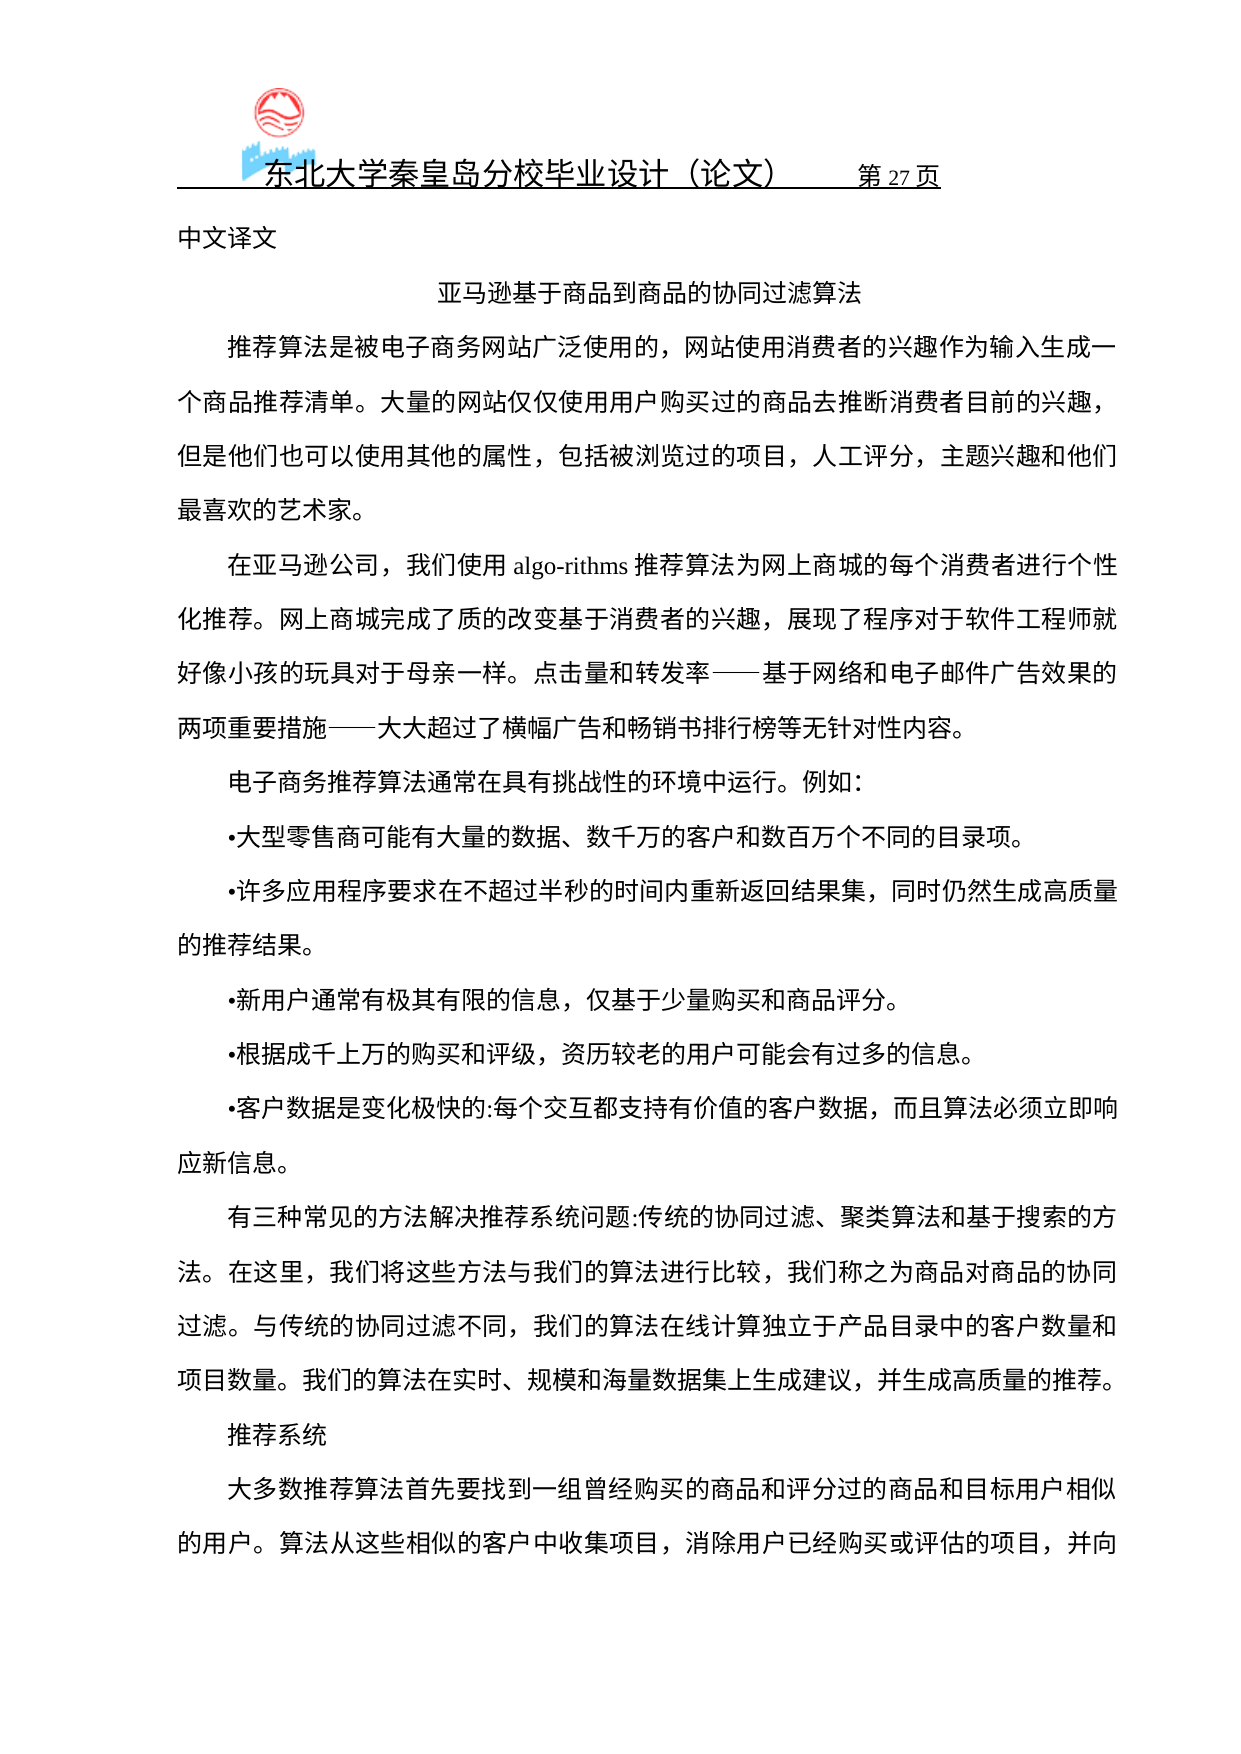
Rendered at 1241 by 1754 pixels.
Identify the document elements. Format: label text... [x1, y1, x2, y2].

picture [241, 88, 317, 181]
text 有三种常见的方法解决推荐系统问题:传统的协同过滤、聚类算法和基于搜索的方法。在这里，我们将这些方法与我们的算法进行比较，我们称之为商品对商品的协同过滤。与传统的协同过滤不同，我们的算法在线计算独立于产品目录中的客户数量和项目数量。我们的算法在实时、规模和海量数据集上生成建议，并生成高质量的推荐。 [177, 1198, 1118, 1397]
text •新用户通常有极其有限的信息，仅基于少量购买和商品评分。 [177, 980, 1118, 1016]
text 在亚马逊公司，我们使用algo-rithms推荐算法为网上商城的每个消费者进行个性化推荐。网上商城完成了质的改变基于消费者的兴趣，展现了程序对于软件工程师就好像小孩的玩具对于母亲一样。点击量和转发率——基于网络和电子邮件广告效果的两项重要措施——大大超过了横幅广告和畅销书排行榜等无针对性内容。 [177, 545, 1118, 744]
text •许多应用程序要求在不超过半秒的时间内重新返回结果集，同时仍然生成高质量的推荐结果。 [177, 871, 1118, 962]
text •根据成千上万的购买和评级，资历较老的用户可能会有过多的信息。 [177, 1034, 1118, 1071]
text •客户数据是变化极快的:每个交互都支持有价值的客户数据，而且算法必须立即响应新信息。 [177, 1089, 1118, 1179]
text 推荐算法是被电子商务网站广泛使用的，网站使用消费者的兴趣作为输入生成一个商品推荐清单。大量的网站仅仅使用用户购买过的商品去推断消费者目前的兴趣，但是他们也可以使用其他的属性，包括被浏览过的项目，人工评分，主题兴趣和他们最喜欢的艺术家。 [177, 328, 1118, 527]
text 亚马逊基于商品到商品的协同过滤算法 [177, 273, 1122, 309]
text •大型零售商可能有大量的数据、数千万的客户和数百万个不同的目录项。 [177, 817, 1118, 853]
text 电子商务推荐算法通常在具有挑战性的环境中运行。例如： [177, 763, 1118, 799]
text 推荐系统 [177, 1415, 1118, 1451]
